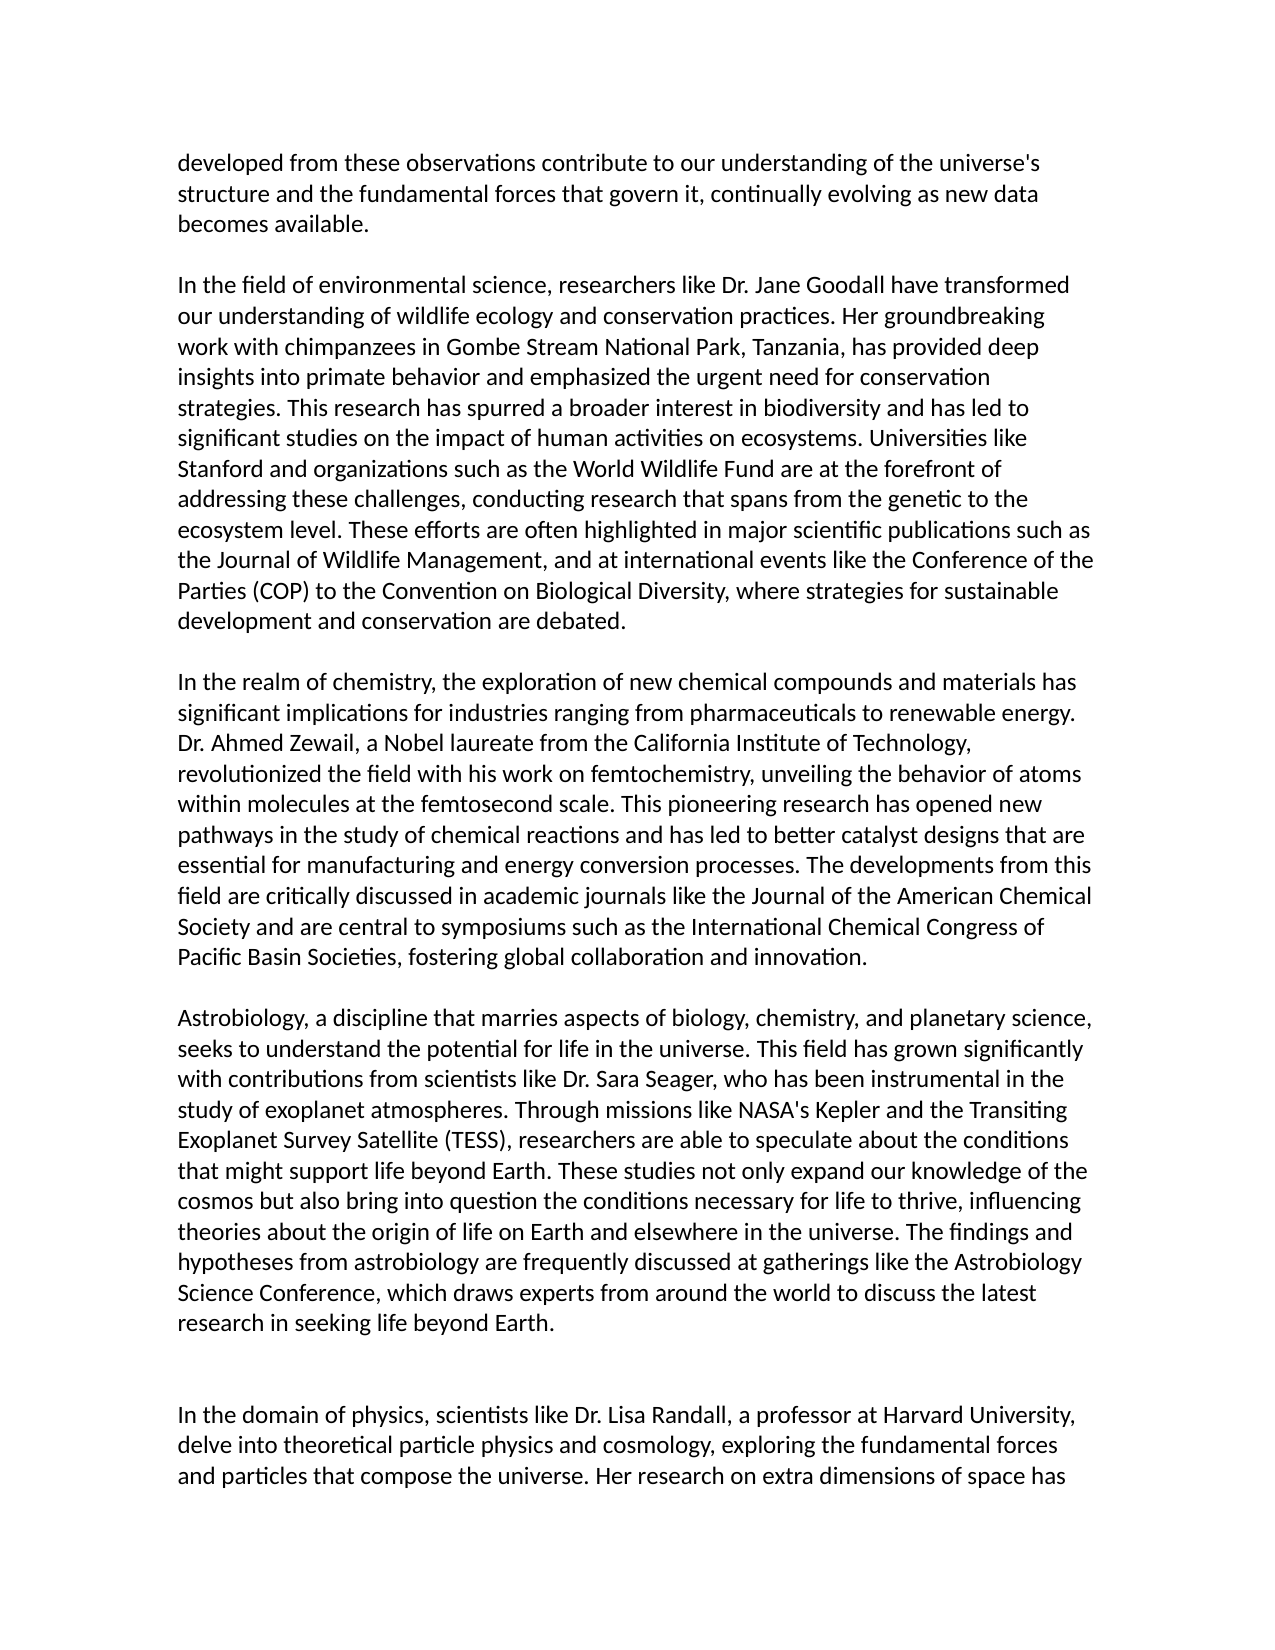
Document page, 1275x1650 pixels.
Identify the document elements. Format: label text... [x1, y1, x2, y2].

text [177, 148, 1098, 239]
text In the realm of chemistry, the exploration of new chemical compounds and materials has significant implications for industries ranging from pharmaceuticals to renewable energy. Dr. Ahmed Zewail, a Nobel laureate from the California Institute of Technology, revolutionized the field with his work on femtochemistry, unveiling the behavior of atoms within molecules at the femtosecond scale. This pioneering research has opened new pathways in the study of chemical reactions and has led to better catalyst designs that are essential for manufacturing and energy conversion processes. The developments from this field are critically discussed in academic journals like the Journal of the American Chemical Society and are central to symposiums such as the International Chemical Congress of Pacific Basin Societies, fostering global collaboration and innovation. [177, 666, 1098, 972]
text Astrobiology, a discipline that marries aspects of biology, chemistry, and planetary science, seeks to understand the potential for life in the universe. This field has grown significantly with contributions from scientists like Dr. Sara Seager, who has been instrumental in the study of exoplanet atmospheres. Through missions like NASA's Kepler and the Transiting Exoplanet Survey Satellite (TESS), researchers are able to speculate about the conditions that might support life beyond Earth. These studies not only expand our knowledge of the cosmos but also bring into question the conditions necessary for life to thrive, influencing theories about the origin of life on Earth and elsewhere in the universe. The findings and hypotheses from astrobiology are frequently discussed at gatherings like the Astrobiology Science Conference, which draws experts from around the world to discuss the latest research in seeking life beyond Earth. [177, 1002, 1098, 1338]
text In the field of environmental science, researchers like Dr. Jane Goodall have transformed our understanding of wildlife ecology and conservation practices. Her groundbreaking work with chimpanzees in Gombe Stream National Park, Tanzania, has provided deep insights into primate behavior and emphasized the urgent need for conservation strategies. This research has spurred a broader interest in biodiversity and has led to significant studies on the impact of human activities on ecosystems. Universities like Stanford and organizations such as the World Wildlife Fund are at the forefront of addressing these challenges, conducting research that spans from the genetic to the ecosystem level. These efforts are often highlighted in major scientific publications such as the Journal of Wildlife Management, and at international events like the Conference of the Parties (COP) to the Convention on Biological Diversity, where strategies for sustainable development and conservation are debated. [177, 270, 1098, 636]
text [177, 1399, 1098, 1491]
